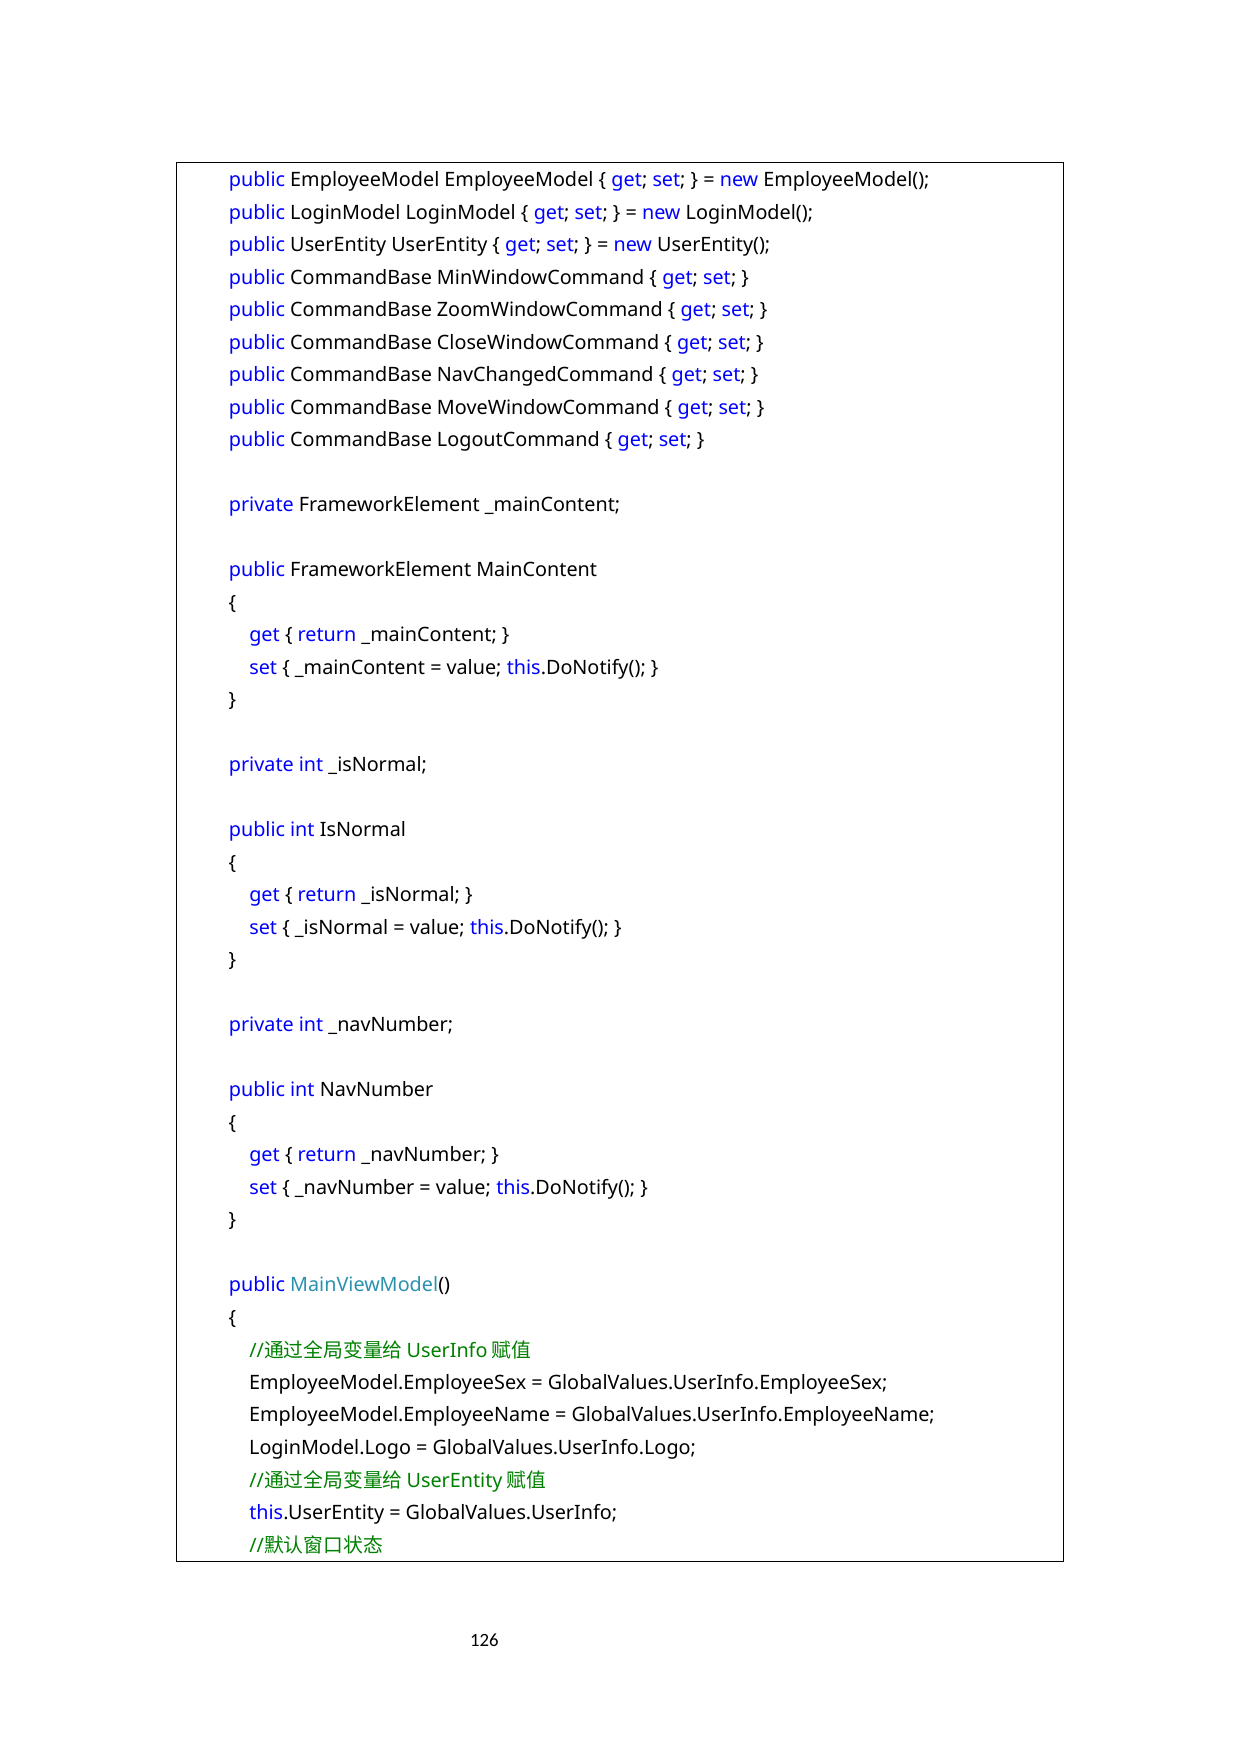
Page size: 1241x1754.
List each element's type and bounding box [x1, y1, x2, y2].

table_header [177, 163, 1063, 1561]
